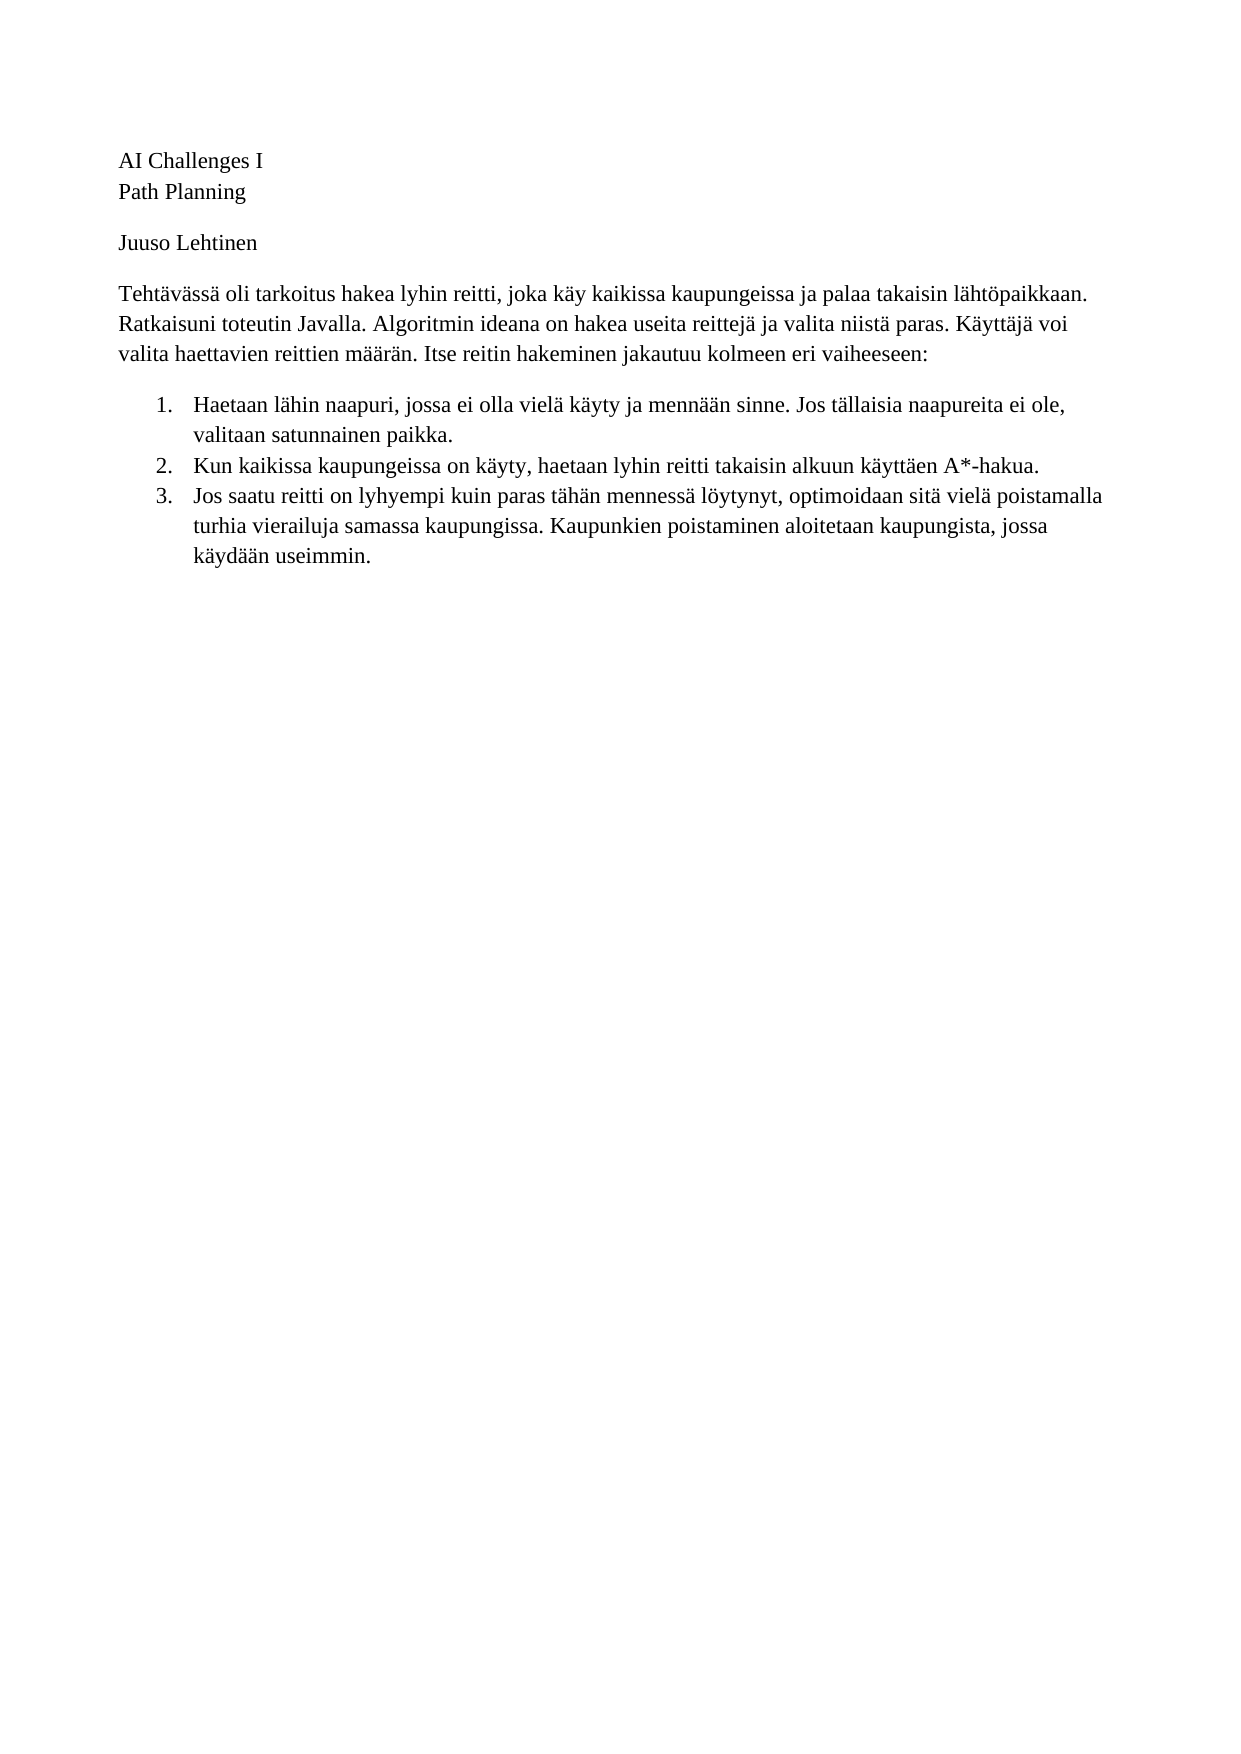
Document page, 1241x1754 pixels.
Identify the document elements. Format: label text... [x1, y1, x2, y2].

list Jos saatu reitti on lyhyempi kuin paras tähän mennessä löytynyt, optimoidaan sitä vielä poistamalla turhia vierailuja samassa kaupungissa. Kaupunkien poistaminen aloitetaan kaupungista, jossa käydään useimmin. [156, 482, 1122, 569]
list Kun kaikissa kaupungeissa on käyty, haetaan lyhin reitti takaisin alkuun käyttäen A*-hakua. [156, 452, 1122, 478]
list Haetaan lähin naapuri, jossa ei olla vielä käyty ja mennään sinne. Jos tällaisia naapureita ei ole, valitaan satunnainen paikka. [156, 391, 1122, 448]
text AI Challenges I Path Planning [118, 148, 1122, 204]
text Tehtävässä oli tarkoitus hakea lyhin reitti, joka käy kaikissa kaupungeissa ja palaa takaisin lähtöpaikkaan. Ratkaisuni toteutin Javalla. Algoritmin ideana on hakea useita reittejä ja valita niistä paras. Käyttäjä voi valita haettavien reittien määrän. Itse reitin hakeminen jakautuu kolmeen eri vaiheeseen: [118, 280, 1122, 367]
text Juuso Lehtinen [118, 229, 1122, 255]
